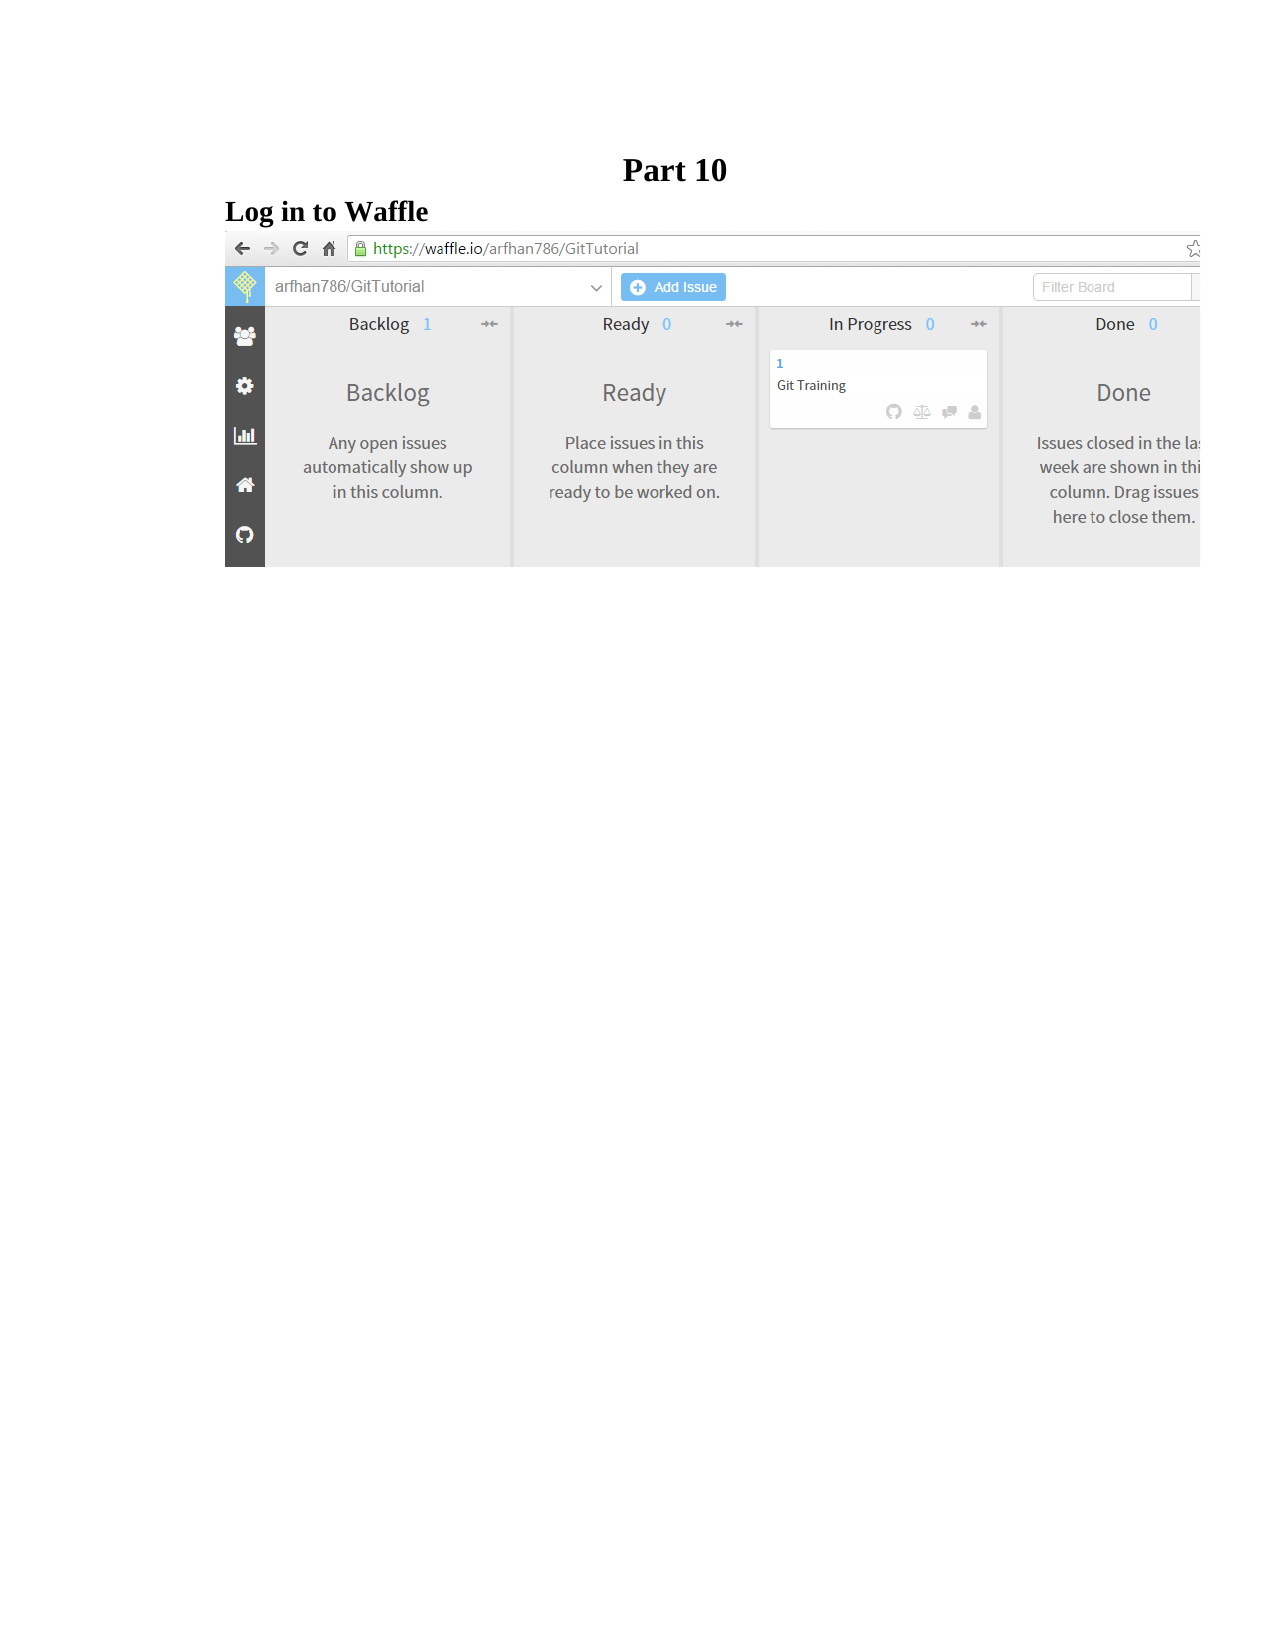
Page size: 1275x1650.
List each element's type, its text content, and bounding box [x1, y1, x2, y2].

picture [225, 231, 1200, 567]
list Part 10 [225, 150, 1125, 188]
list Log in to Waffle [225, 194, 1125, 231]
